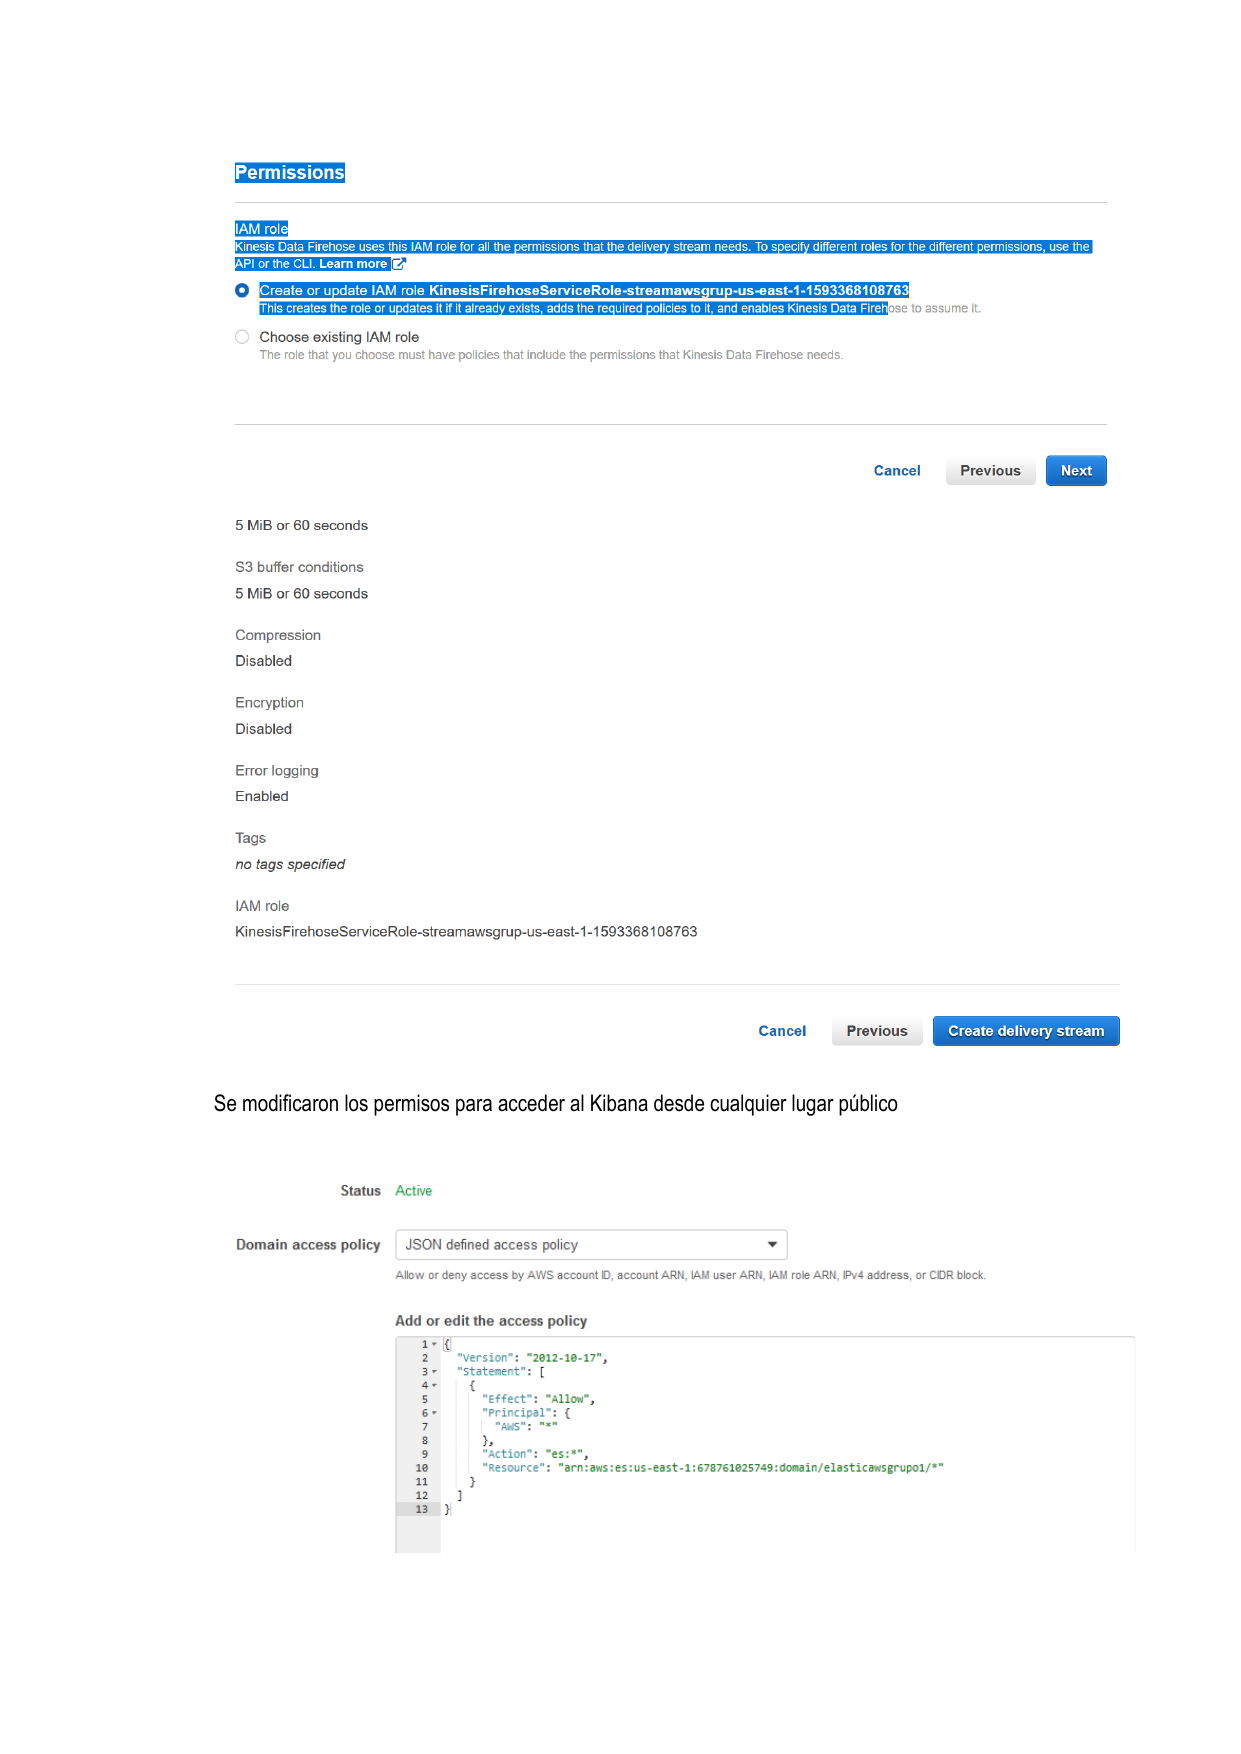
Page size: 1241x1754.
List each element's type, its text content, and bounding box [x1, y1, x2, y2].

picture [214, 147, 1136, 1064]
text Se modificaron los permisos para acceder al Kibana desde cualquier lugar público [177, 1089, 1107, 1116]
picture [214, 1166, 1136, 1553]
